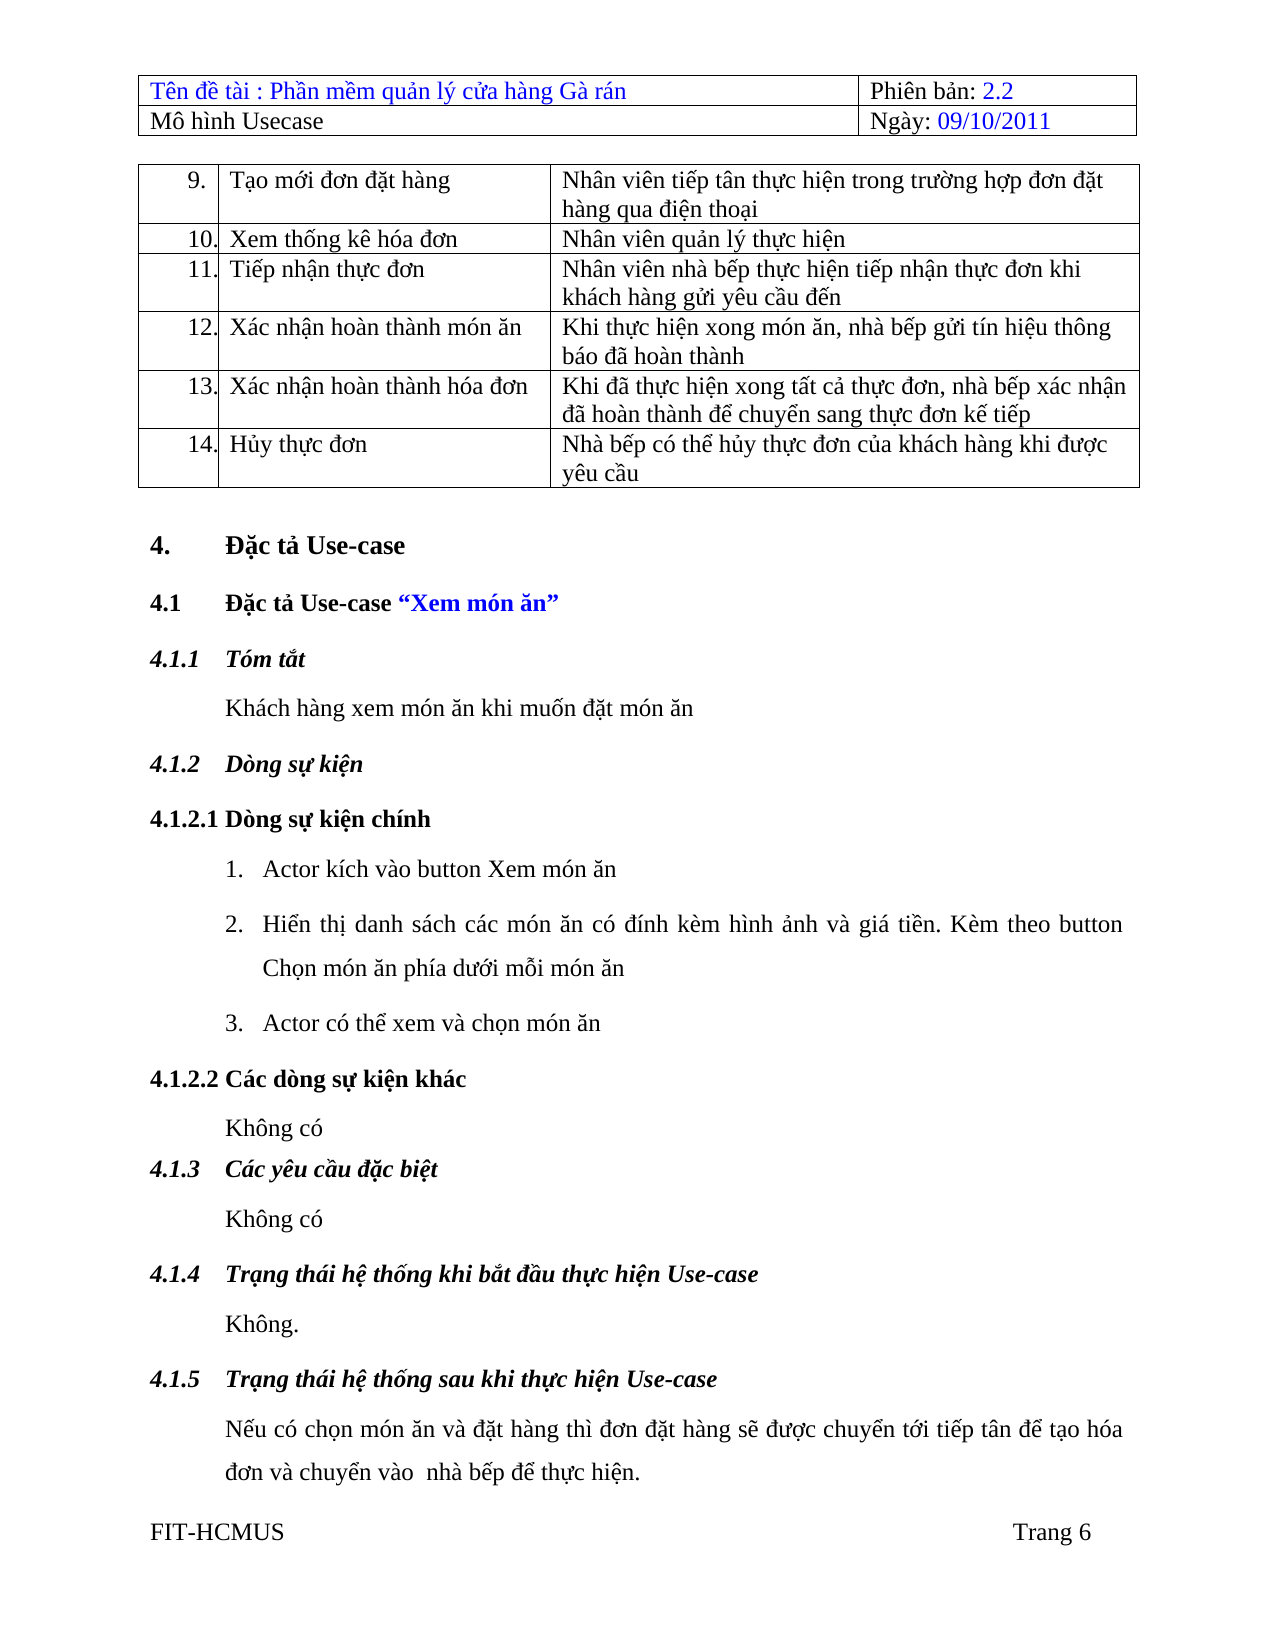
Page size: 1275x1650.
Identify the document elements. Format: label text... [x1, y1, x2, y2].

table_cell Xem thống kê hóa đơn [219, 224, 550, 253]
text Không có [150, 1113, 1125, 1142]
table_cell [139, 254, 218, 311]
table_cell Hủy thực đơn [219, 429, 550, 487]
subtitle Đặc tả Use-case “Xem món ăn” [150, 588, 1125, 617]
subtitle Đặc tả Use-case [150, 529, 1125, 560]
subtitle Các dòng sự kiện khác [150, 1064, 1125, 1093]
subtitle Dòng sự kiện chính [150, 804, 1125, 833]
table_cell [139, 224, 218, 253]
text Không có [225, 1204, 1125, 1233]
list Actor có thể xem và chọn món ăn [225, 1008, 1125, 1037]
table_cell [139, 371, 218, 428]
table_cell Khi thực hiện xong món ăn, nhà bếp gửi tín hiệu thông báo đã hoàn thành [551, 312, 1139, 370]
table_cell Khi đã thực hiện xong tất cả thực đơn, nhà bếp xác nhận đã hoàn thành để chuyển sang thực đơn kế tiếp [551, 371, 1139, 428]
table_cell [139, 165, 218, 223]
table_cell Xác nhận hoàn thành món ăn [219, 312, 550, 370]
text Không. [225, 1309, 1125, 1338]
table_cell Nhà bếp có thể hủy thực đơn của khách hàng khi được yêu cầu [551, 429, 1139, 487]
list Hiển thị danh sách các món ăn có đính kèm hình ảnh và giá tiền. Kèm theo button Chọn món ăn phía dưới mỗi món ăn [225, 909, 1125, 981]
table_cell [139, 312, 218, 370]
table_cell Nhân viên quản lý thực hiện [551, 224, 1139, 253]
subtitle Trạng thái hệ thống sau khi thực hiện Use-case [150, 1364, 1125, 1393]
table_cell Tạo mới đơn đặt hàng [219, 165, 550, 223]
subtitle Trạng thái hệ thống khi bắt đầu thực hiện Use-case [150, 1259, 1125, 1288]
text Nếu có chọn món ăn và đặt hàng thì đơn đặt hàng sẽ được chuyển tới tiếp tân để tạo hóa đơn và chuyển vào nhà bếp để thực hiện. [225, 1414, 1125, 1486]
table_cell Nhân viên tiếp tân thực hiện trong trường hợp đơn đặt hàng qua điện thoại [551, 165, 1139, 223]
subtitle Dòng sự kiện [150, 749, 1125, 778]
table_cell Tiếp nhận thực đơn [219, 254, 550, 311]
subtitle Tóm tắt [150, 644, 1125, 673]
list Actor kích vào button Xem món ăn [225, 854, 1125, 883]
table_cell Nhân viên nhà bếp thực hiện tiếp nhận thực đơn khi khách hàng gửi yêu cầu đến [551, 254, 1139, 311]
subtitle Các yêu cầu đặc biệt [150, 1154, 1125, 1183]
text Khách hàng xem món ăn khi muốn đặt món ăn [225, 693, 1125, 722]
table_cell [139, 429, 218, 487]
table_cell Xác nhận hoàn thành hóa đơn [219, 371, 550, 428]
